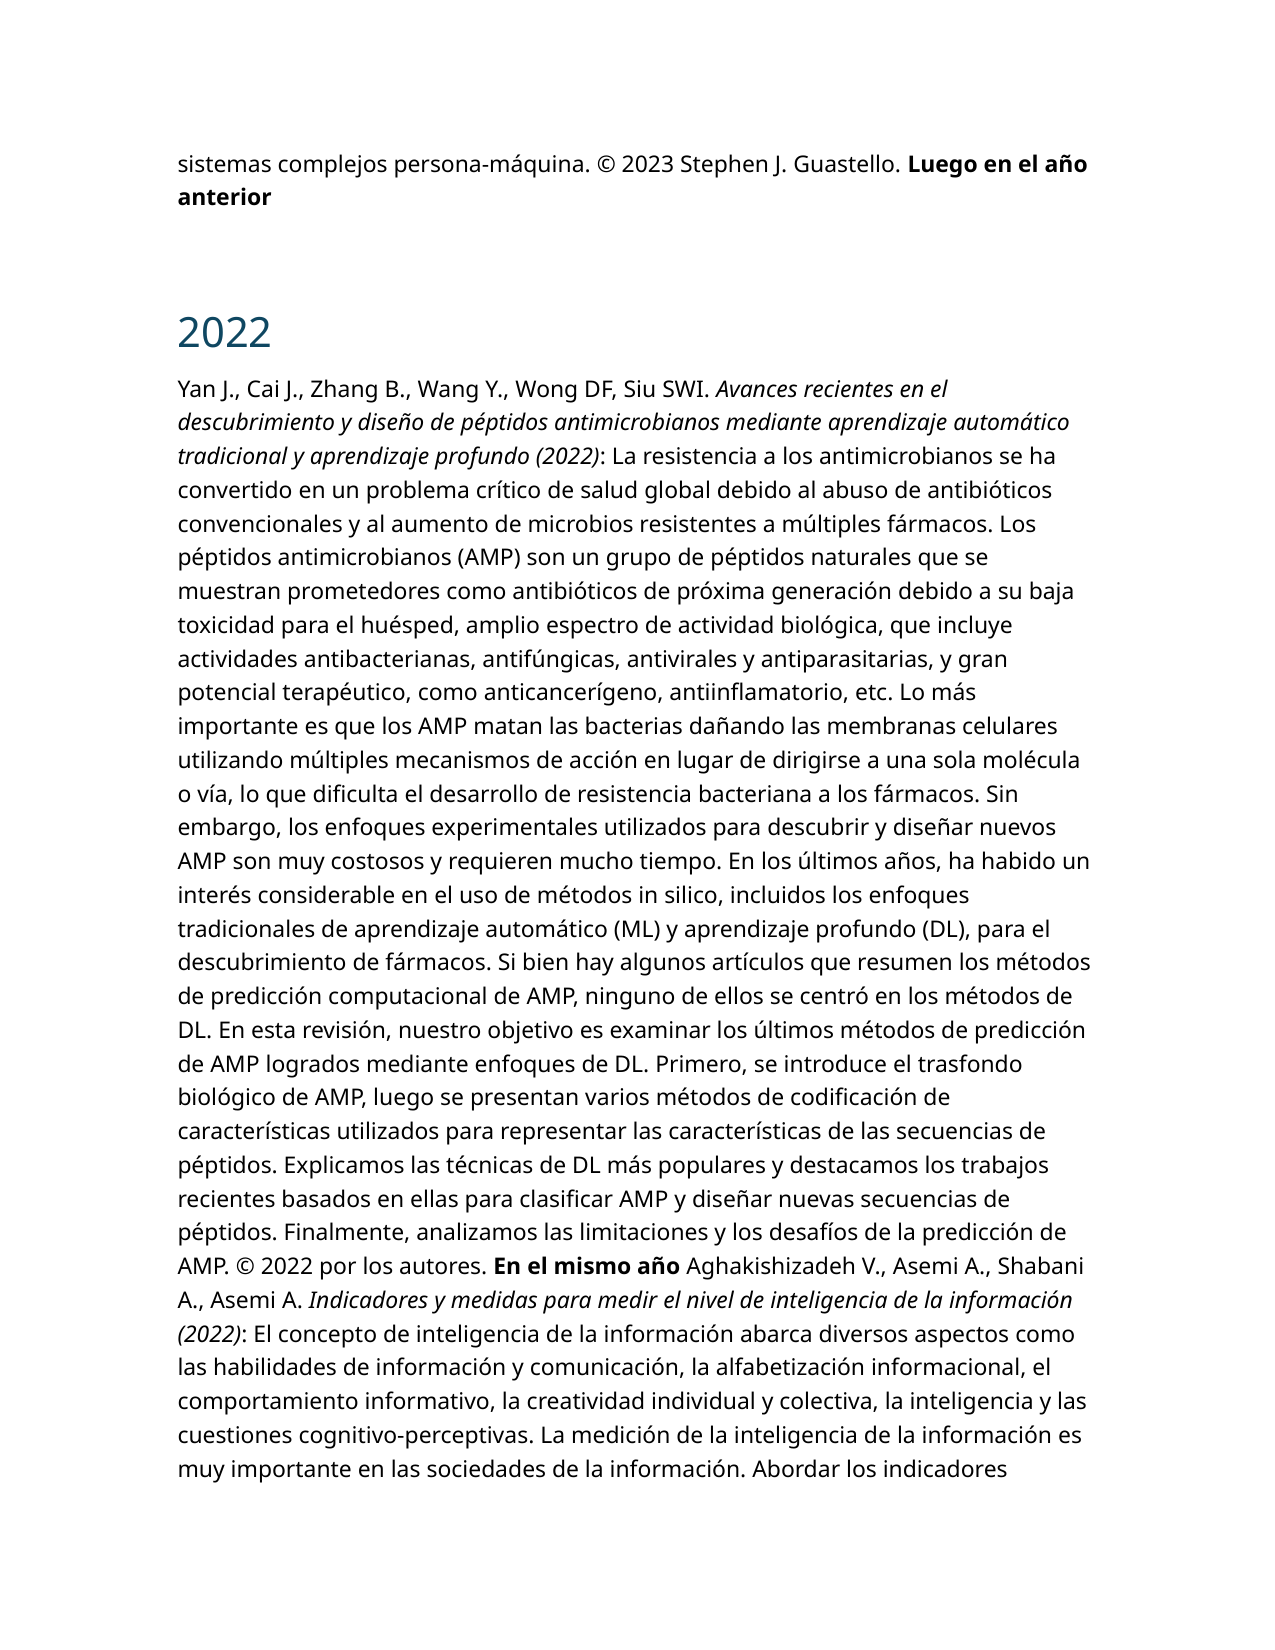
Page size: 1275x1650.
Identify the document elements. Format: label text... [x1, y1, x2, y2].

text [177, 373, 1098, 1484]
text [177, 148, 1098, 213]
subtitle 2022 [177, 303, 1098, 360]
